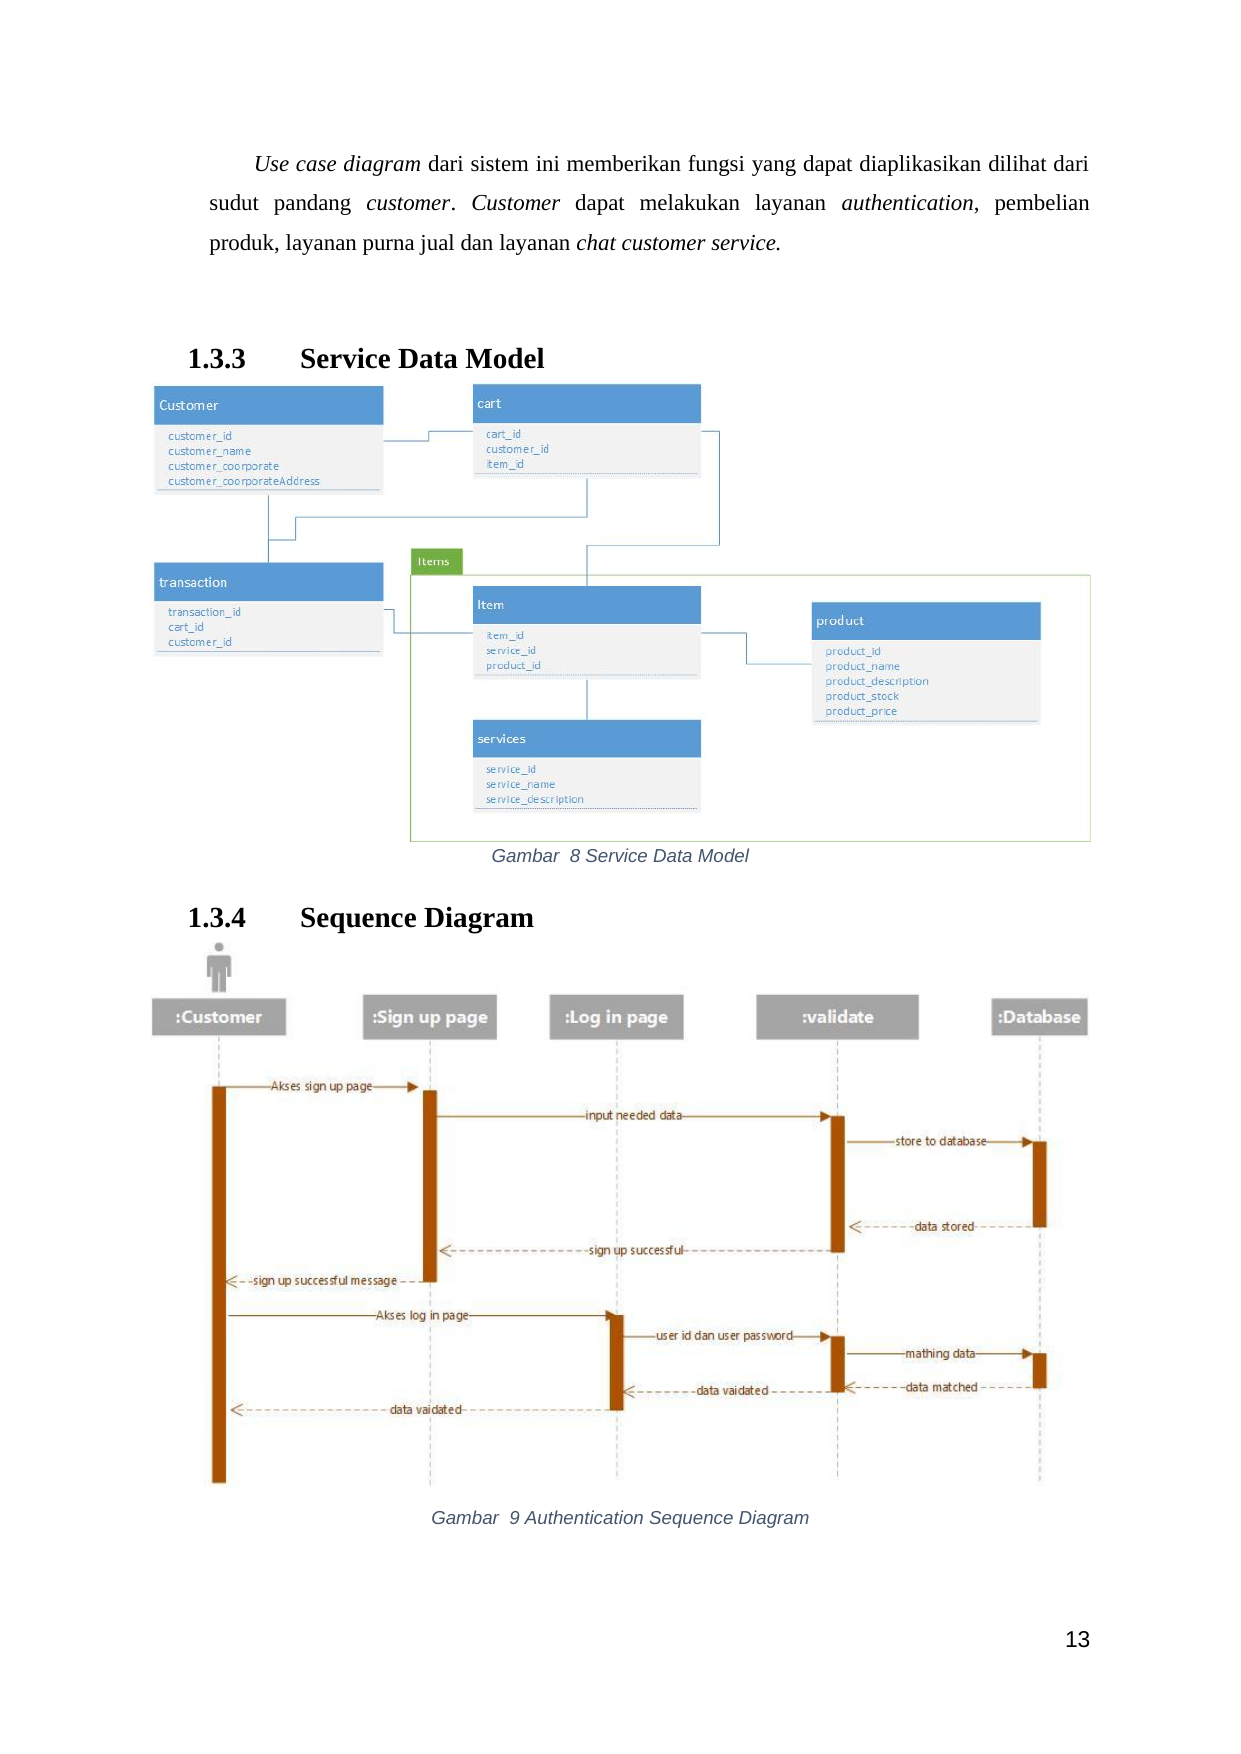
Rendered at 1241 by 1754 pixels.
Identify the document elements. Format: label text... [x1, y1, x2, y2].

picture [150, 942, 1091, 1487]
picture [150, 383, 1091, 842]
subtitle Sequence Diagram [187, 900, 1090, 934]
text Gambar 8 Service Data Model [150, 845, 1090, 867]
text Use case diagram dari sistem ini memberikan fungsi yang dapat diaplikasikan dilihat dari sudut pandang customer. Customer dapat melakukan layanan authentication, pembelian produk, layanan purna jual dan layanan chat customer service. [209, 150, 1090, 255]
text Gambar 9 Authentication Sequence Diagram [150, 1507, 1090, 1528]
subtitle Service Data Model [187, 341, 1090, 375]
